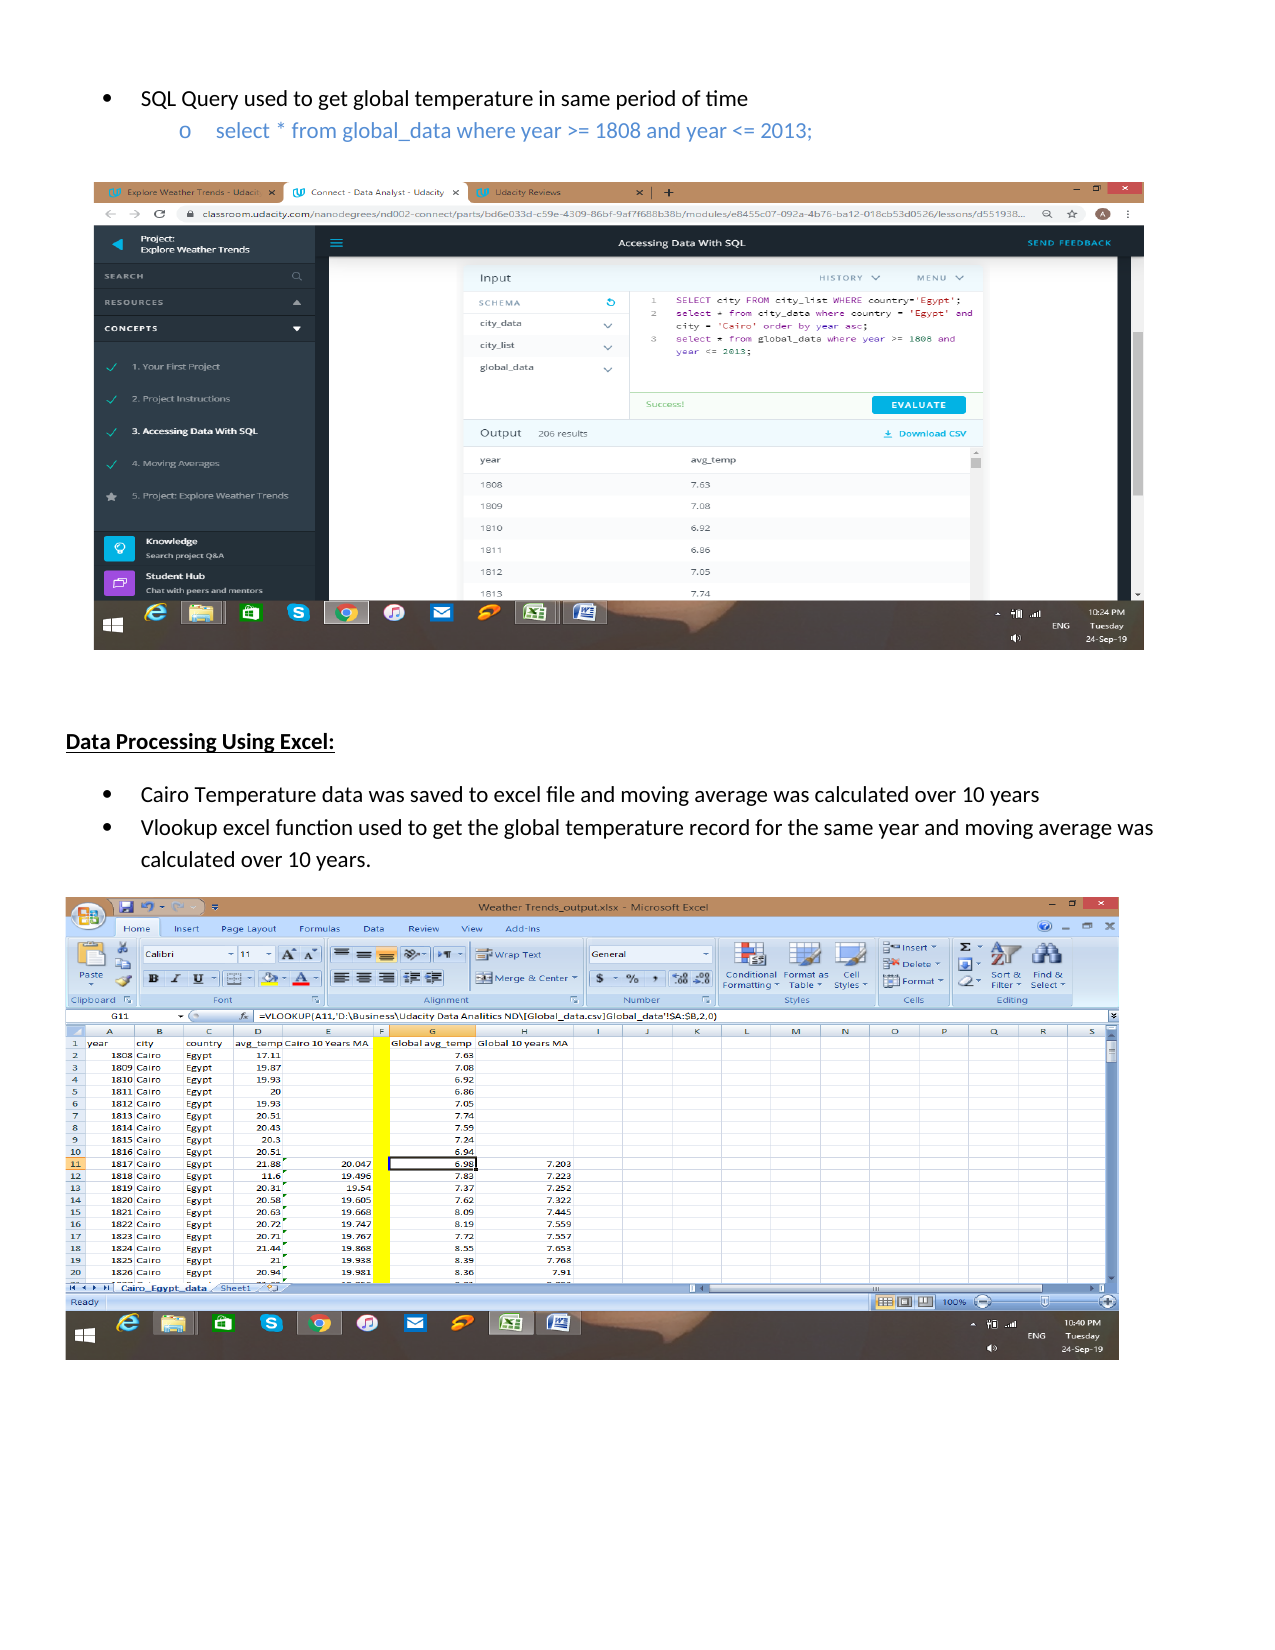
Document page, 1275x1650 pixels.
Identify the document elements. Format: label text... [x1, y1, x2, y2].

picture [93, 182, 1144, 650]
list Vlookup excel function used to get the global temperature record for the same year and moving average was calculated over 10 years. [103, 813, 1209, 873]
list select * from global_data where year >= 1808 and year <= 2013; [178, 117, 1209, 146]
list SQL Query used to get global temperature in same period of time [103, 84, 1209, 112]
picture [65, 897, 1119, 1360]
list Cairo Temperature data was saved to excel file and moving average was calculated over 10 years [103, 781, 1209, 808]
text Data Processing Using Excel: [66, 727, 1209, 756]
